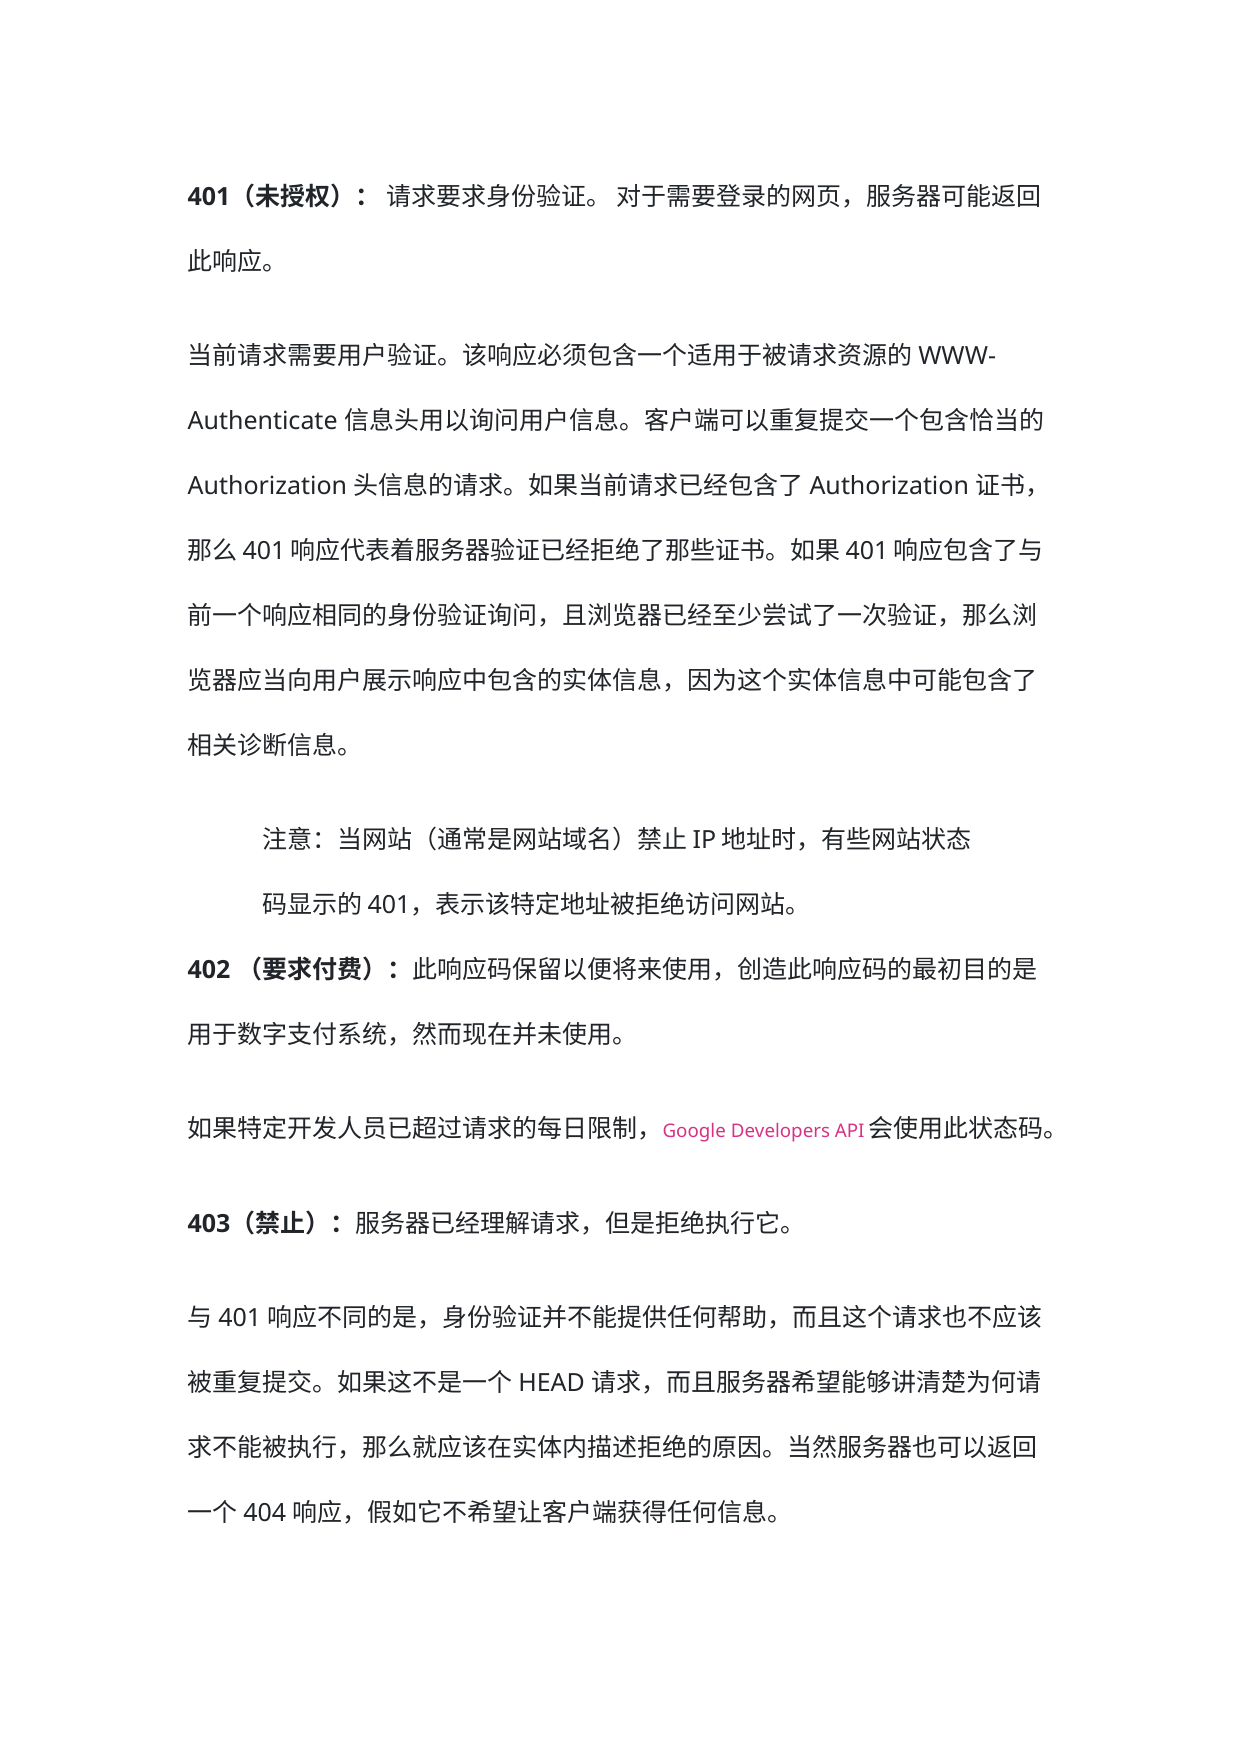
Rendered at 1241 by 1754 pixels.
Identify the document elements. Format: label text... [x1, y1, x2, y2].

text 当前请求需要用户验证。该响应必须包含一个适用于被请求资源的 WWW-Authenticate 信息头用以询问用户信息。客户端可以重复提交一个包含恰当的 Authorization 头信息的请求。如果当前请求已经包含了 Authorization 证书，那么401响应代表着服务器验证已经拒绝了那些证书。如果401响应包含了与前一个响应相同的身份验证询问，且浏览器已经至少尝试了一次验证，那么浏览器应当向用户展示响应中包含的实体信息，因为这个实体信息中可能包含了相关诊断信息。 [187, 321, 1053, 776]
text 403（禁止）：服务器已经理解请求，但是拒绝执行它。 [187, 1189, 1053, 1254]
text 注意：当网站（通常是网站域名）禁止IP地址时，有些网站状态码显示的401，表示该特定地址被拒绝访问网站。 [262, 805, 978, 935]
text 如果特定开发人员已超过请求的每日限制，Google Developers API会使用此状态码。 [187, 1094, 1053, 1159]
text 402 （要求付费）：此响应码保留以便将来使用，创造此响应码的最初目的是用于数字支付系统，然而现在并未使用。 [187, 935, 1053, 1065]
text 与 401 响应不同的是，身份验证并不能提供任何帮助，而且这个请求也不应该被重复提交。如果这不是一个 HEAD 请求，而且服务器希望能够讲清楚为何请求不能被执行，那么就应该在实体内描述拒绝的原因。当然服务器也可以返回一个 404 响应，假如它不希望让客户端获得任何信息。 [187, 1283, 1053, 1543]
text 401（未授权）： 请求要求身份验证。 对于需要登录的网页，服务器可能返回此响应。 [187, 162, 1053, 292]
